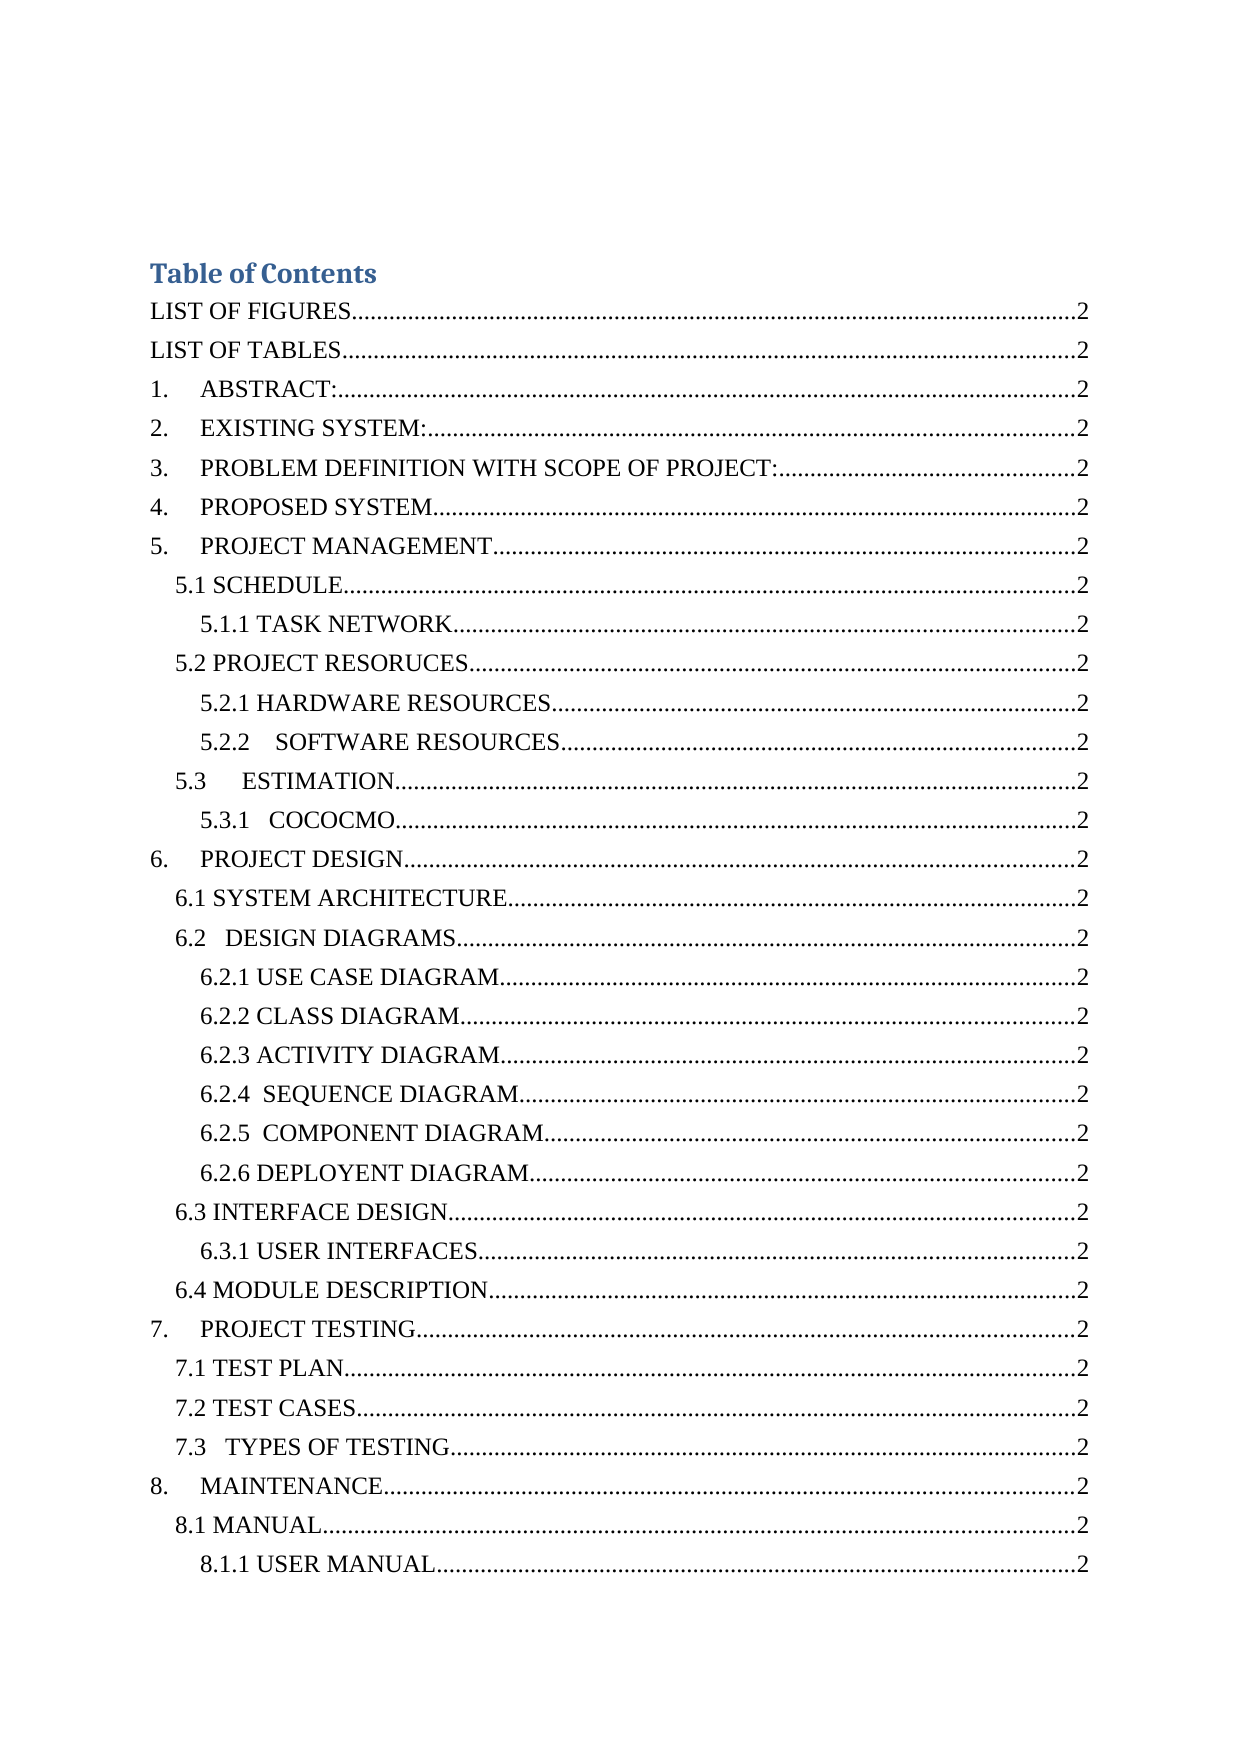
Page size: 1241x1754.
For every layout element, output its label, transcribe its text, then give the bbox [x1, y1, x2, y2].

text 5.2.1 HARDWARE RESOURCES 2 [200, 688, 1090, 716]
text 6.2.2 CLASS DIAGRAM 2 [200, 1001, 1090, 1030]
text 6. PROJECT DESIGN 2 [150, 844, 1090, 873]
text 7. PROJECT TESTING 2 [150, 1314, 1090, 1343]
text 5.1.1 TASK NETWORK 2 [200, 609, 1090, 638]
text 6.2.5 COMPONENT DIAGRAM 2 [200, 1118, 1090, 1147]
text 1. ABSTRACT: 2 [150, 374, 1090, 403]
text 6.2 DESIGN DIAGRAMS 2 [175, 923, 1090, 951]
text 4. PROPOSED SYSTEM 2 [150, 492, 1090, 521]
text 6.2.3 ACTIVITY DIAGRAM 2 [200, 1040, 1090, 1069]
text 7.3 TYPES OF TESTING 2 [175, 1432, 1090, 1461]
text 5.2.2 SOFTWARE RESOURCES 2 [200, 727, 1090, 756]
text 6.2.6 DEPLOYENT DIAGRAM 2 [200, 1158, 1090, 1186]
text 7.2 TEST CASES 2 [175, 1393, 1090, 1421]
text 6.4 MODULE DESCRIPTION 2 [175, 1275, 1090, 1304]
text 6.2.4 SEQUENCE DIAGRAM 2 [200, 1079, 1090, 1108]
subtitle Table of Contents [150, 257, 1090, 291]
text 2. EXISTING SYSTEM: 2 [150, 413, 1090, 442]
text 3. PROBLEM DEFINITION WITH SCOPE OF PROJECT: 2 [150, 453, 1090, 481]
text 5.2 PROJECT RESORUCES 2 [175, 648, 1090, 677]
text 8. MAINTENANCE 2 [150, 1471, 1090, 1500]
text 5.3 ESTIMATION 2 [175, 766, 1090, 795]
text LIST OF FIGURES 2 [150, 296, 1090, 325]
text 6.3.1 USER INTERFACES 2 [200, 1236, 1090, 1265]
text 6.1 SYSTEM ARCHITECTURE 2 [175, 883, 1090, 912]
text 5. PROJECT MANAGEMENT 2 [150, 531, 1090, 560]
text 6.3 INTERFACE DESIGN 2 [175, 1197, 1090, 1226]
text LIST OF TABLES 2 [150, 335, 1090, 364]
text 7.1 TEST PLAN 2 [175, 1353, 1090, 1382]
text 8.1 MANUAL 2 [175, 1510, 1090, 1539]
text 8.1.1 USER MANUAL 2 [200, 1549, 1090, 1578]
text 5.1 SCHEDULE 2 [175, 570, 1090, 599]
text 6.2.1 USE CASE DIAGRAM 2 [200, 962, 1090, 991]
text 5.3.1 COCOCMO 2 [200, 805, 1090, 834]
